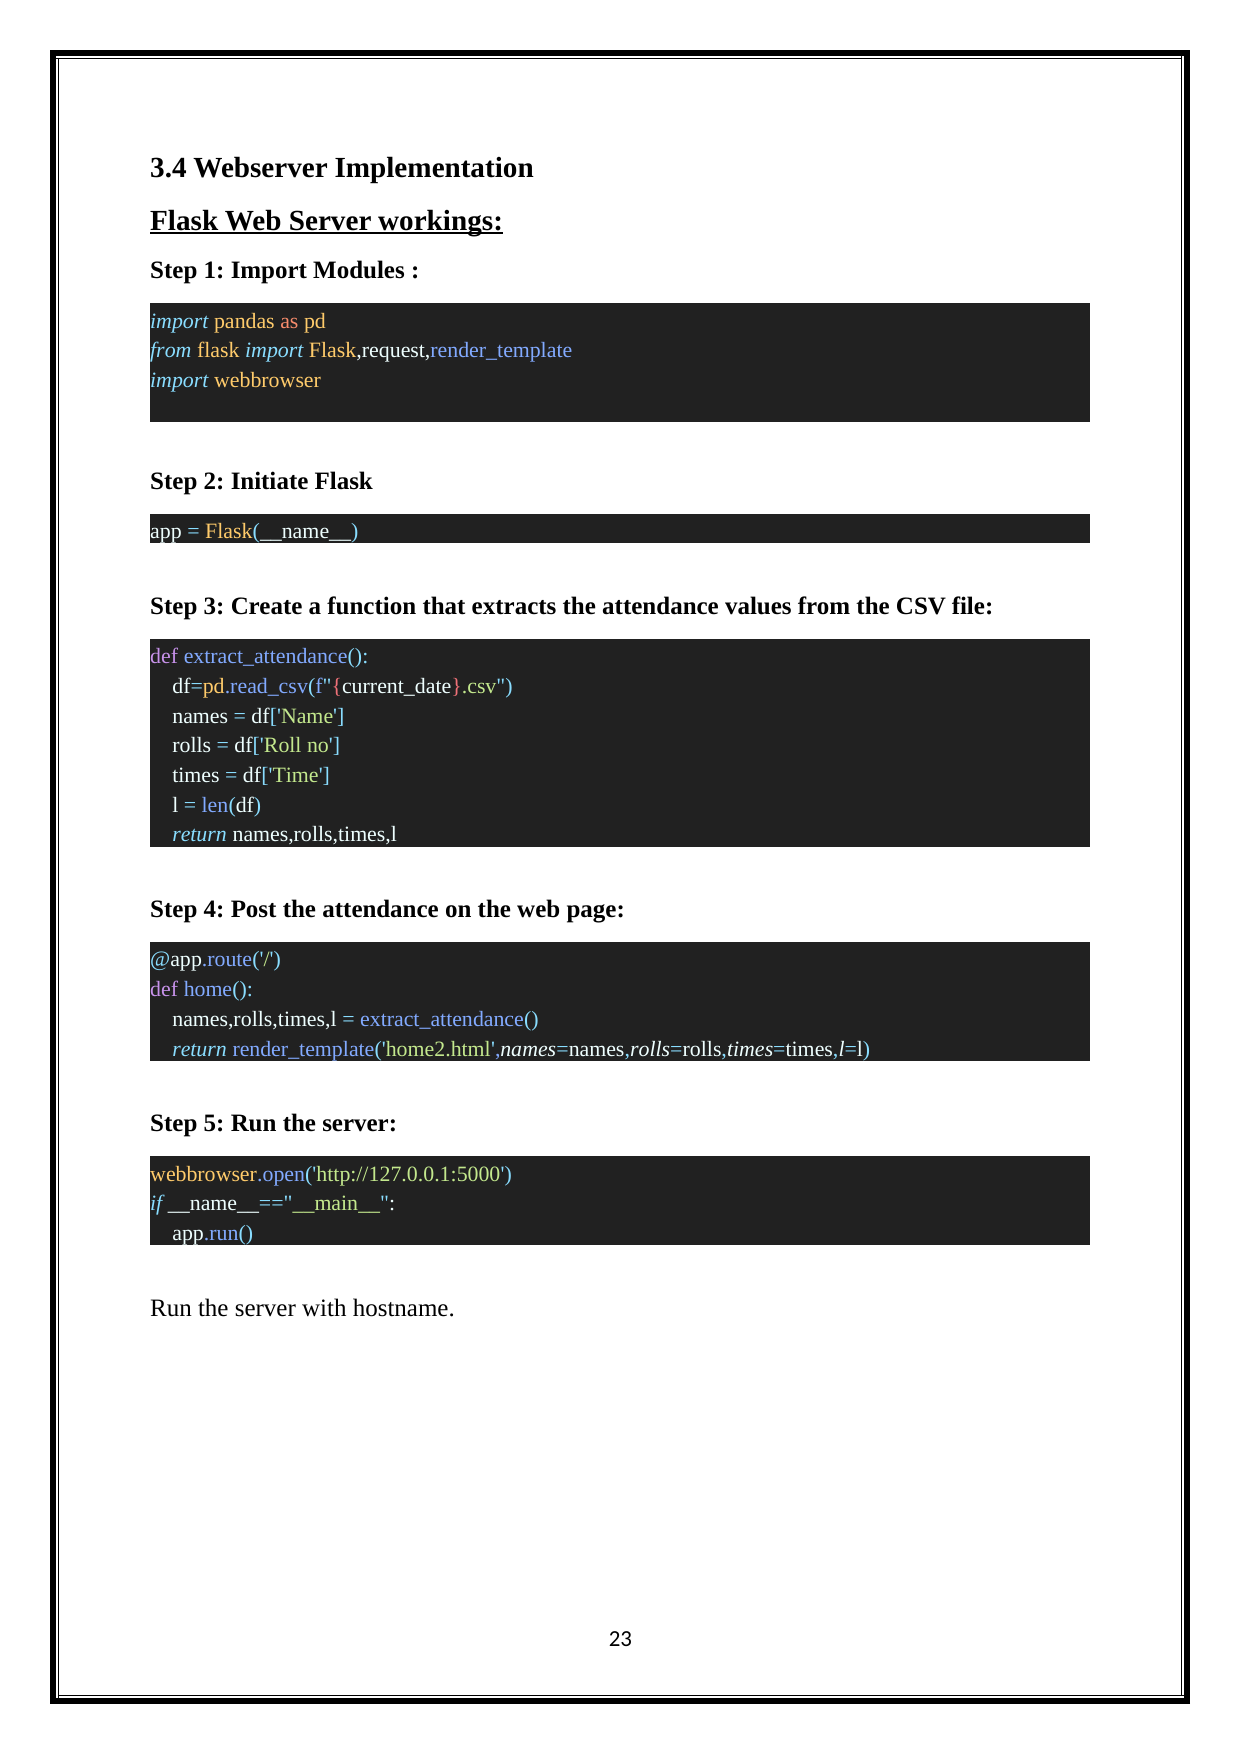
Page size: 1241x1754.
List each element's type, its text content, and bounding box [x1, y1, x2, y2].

text names,rolls,times,l = extract_attendance() [150, 1001, 1090, 1031]
text import pandas as pd [150, 303, 1090, 333]
text return names,rolls,times,l [150, 817, 1090, 847]
text app = Flask(__name__) [150, 514, 1090, 543]
text app.run() [150, 1216, 1090, 1245]
text def extract_attendance(): [150, 639, 1090, 668]
text names = df['Name'] [150, 698, 1090, 728]
text Step 1: Import Modules : [150, 256, 1090, 284]
text Step 5: Run the server: [150, 1108, 1090, 1137]
text return render_template('home2.html',names=names,rolls=rolls,times=times,l=l) [150, 1031, 1090, 1061]
text webbrowser.open('http://127.0.0.1:5000') [150, 1156, 1090, 1186]
text def home(): [150, 972, 1090, 1001]
text l = len(df) [150, 787, 1090, 817]
text import webbrowser [150, 363, 1090, 392]
text Step 4: Post the attendance on the web page: [150, 894, 1090, 923]
text Step 2: Initiate Flask [150, 466, 1090, 495]
text @app.route('/') [150, 942, 1090, 972]
text Flask Web Server workings: [150, 203, 1090, 236]
text if __name__=="__main__": [150, 1186, 1090, 1216]
text from flask import Flask,request,render_template [150, 333, 1090, 363]
text Step 3: Create a function that extracts the attendance values from the CSV file: [150, 591, 1090, 620]
text df=pd.read_csv(f"{current_date}.csv") [150, 668, 1090, 698]
text Run the server with hostname. [150, 1293, 1090, 1322]
text 3.4 Webserver Implementation [150, 150, 1090, 183]
text rolls = df['Roll no'] [150, 728, 1090, 757]
text times = df['Time'] [150, 757, 1090, 787]
